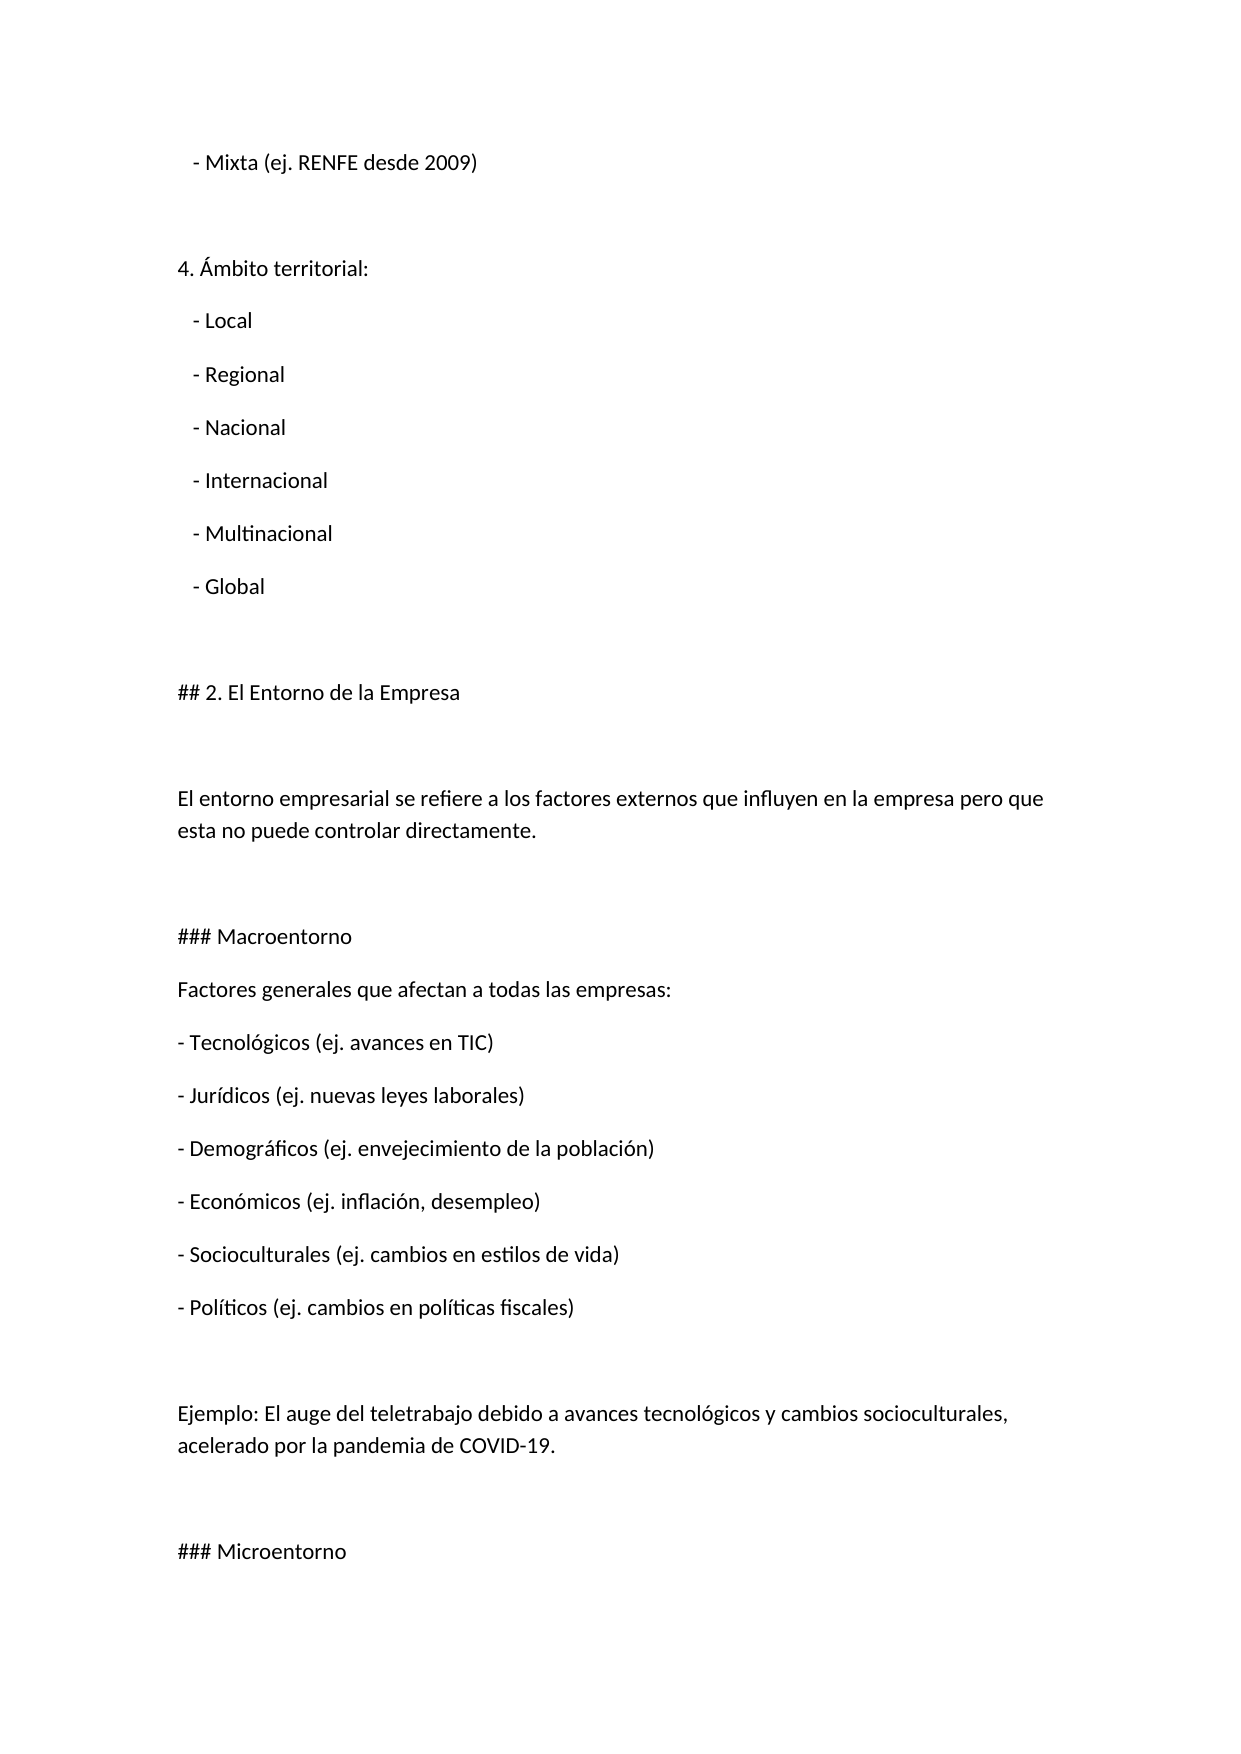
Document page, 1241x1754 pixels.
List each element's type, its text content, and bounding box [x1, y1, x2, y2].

text - Jurídicos (ej. nuevas leyes laborales) [177, 1081, 1063, 1109]
text - Tecnológicos (ej. avances en TIC) [177, 1028, 1063, 1056]
text Ejemplo: El auge del teletrabajo debido a avances tecnológicos y cambios socioculturales, acelerado por la pandemia de COVID-19. [177, 1399, 1063, 1459]
text - Socioculturales (ej. cambios en estilos de vida) [177, 1240, 1063, 1268]
text - Local [177, 307, 1063, 335]
text - Internacional [177, 466, 1063, 494]
text Factores generales que afectan a todas las empresas: [177, 975, 1063, 1003]
text ### Macroentorno [177, 922, 1063, 950]
text - Multinacional [177, 519, 1063, 547]
text - Políticos (ej. cambios en políticas fiscales) [177, 1293, 1063, 1321]
text El entorno empresarial se refiere a los factores externos que influyen en la empresa pero que esta no puede controlar directamente. [177, 784, 1063, 844]
text 4. Ámbito territorial: [177, 254, 1063, 282]
text - Mixta (ej. RENFE desde 2009) [177, 148, 1063, 176]
text ## 2. El Entorno de la Empresa [177, 678, 1063, 706]
text - Regional [177, 360, 1063, 388]
text - Económicos (ej. inflación, desempleo) [177, 1187, 1063, 1215]
text - Demográficos (ej. envejecimiento de la población) [177, 1134, 1063, 1162]
text ### Microentorno [177, 1537, 1063, 1566]
text - Global [177, 572, 1063, 600]
text - Nacional [177, 413, 1063, 441]
